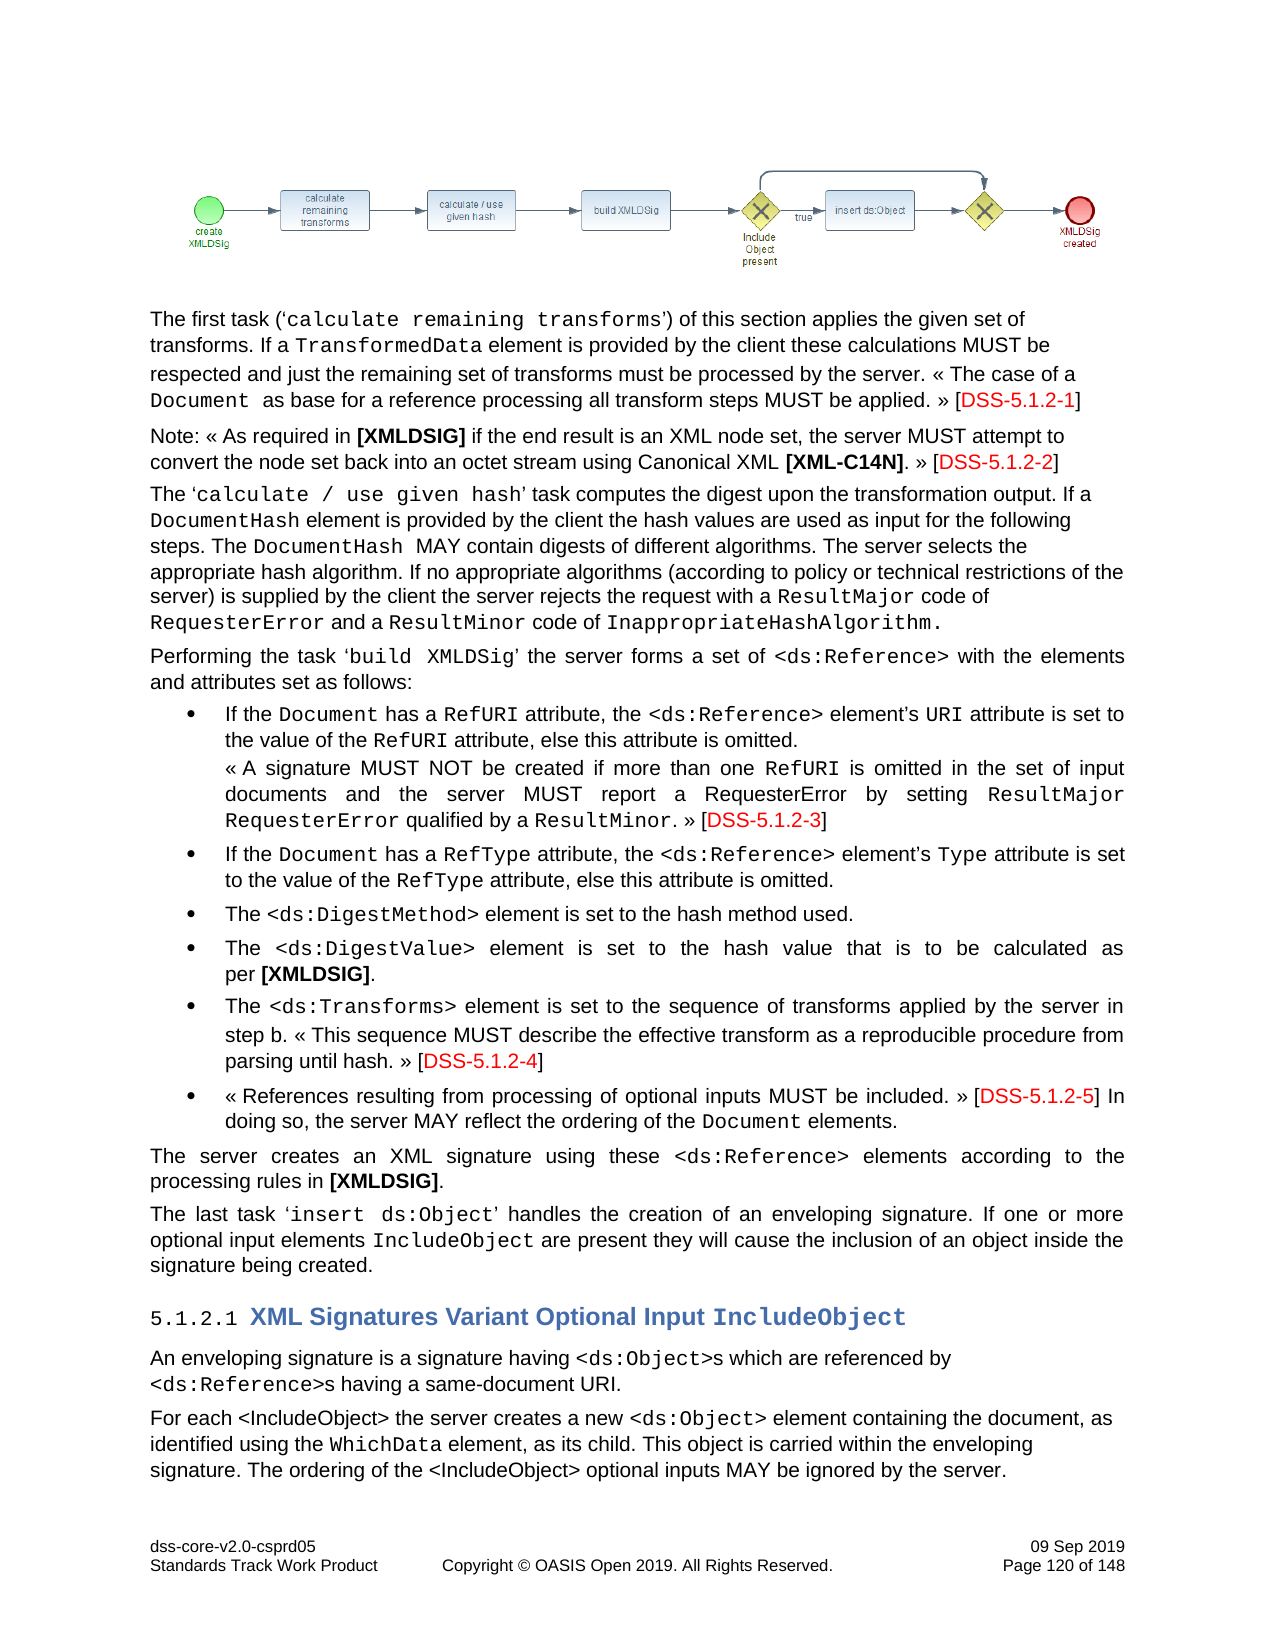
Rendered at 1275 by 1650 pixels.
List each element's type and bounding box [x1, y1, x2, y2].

picture [150, 150, 1125, 299]
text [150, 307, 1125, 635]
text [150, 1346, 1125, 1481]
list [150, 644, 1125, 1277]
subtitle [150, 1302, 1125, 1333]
